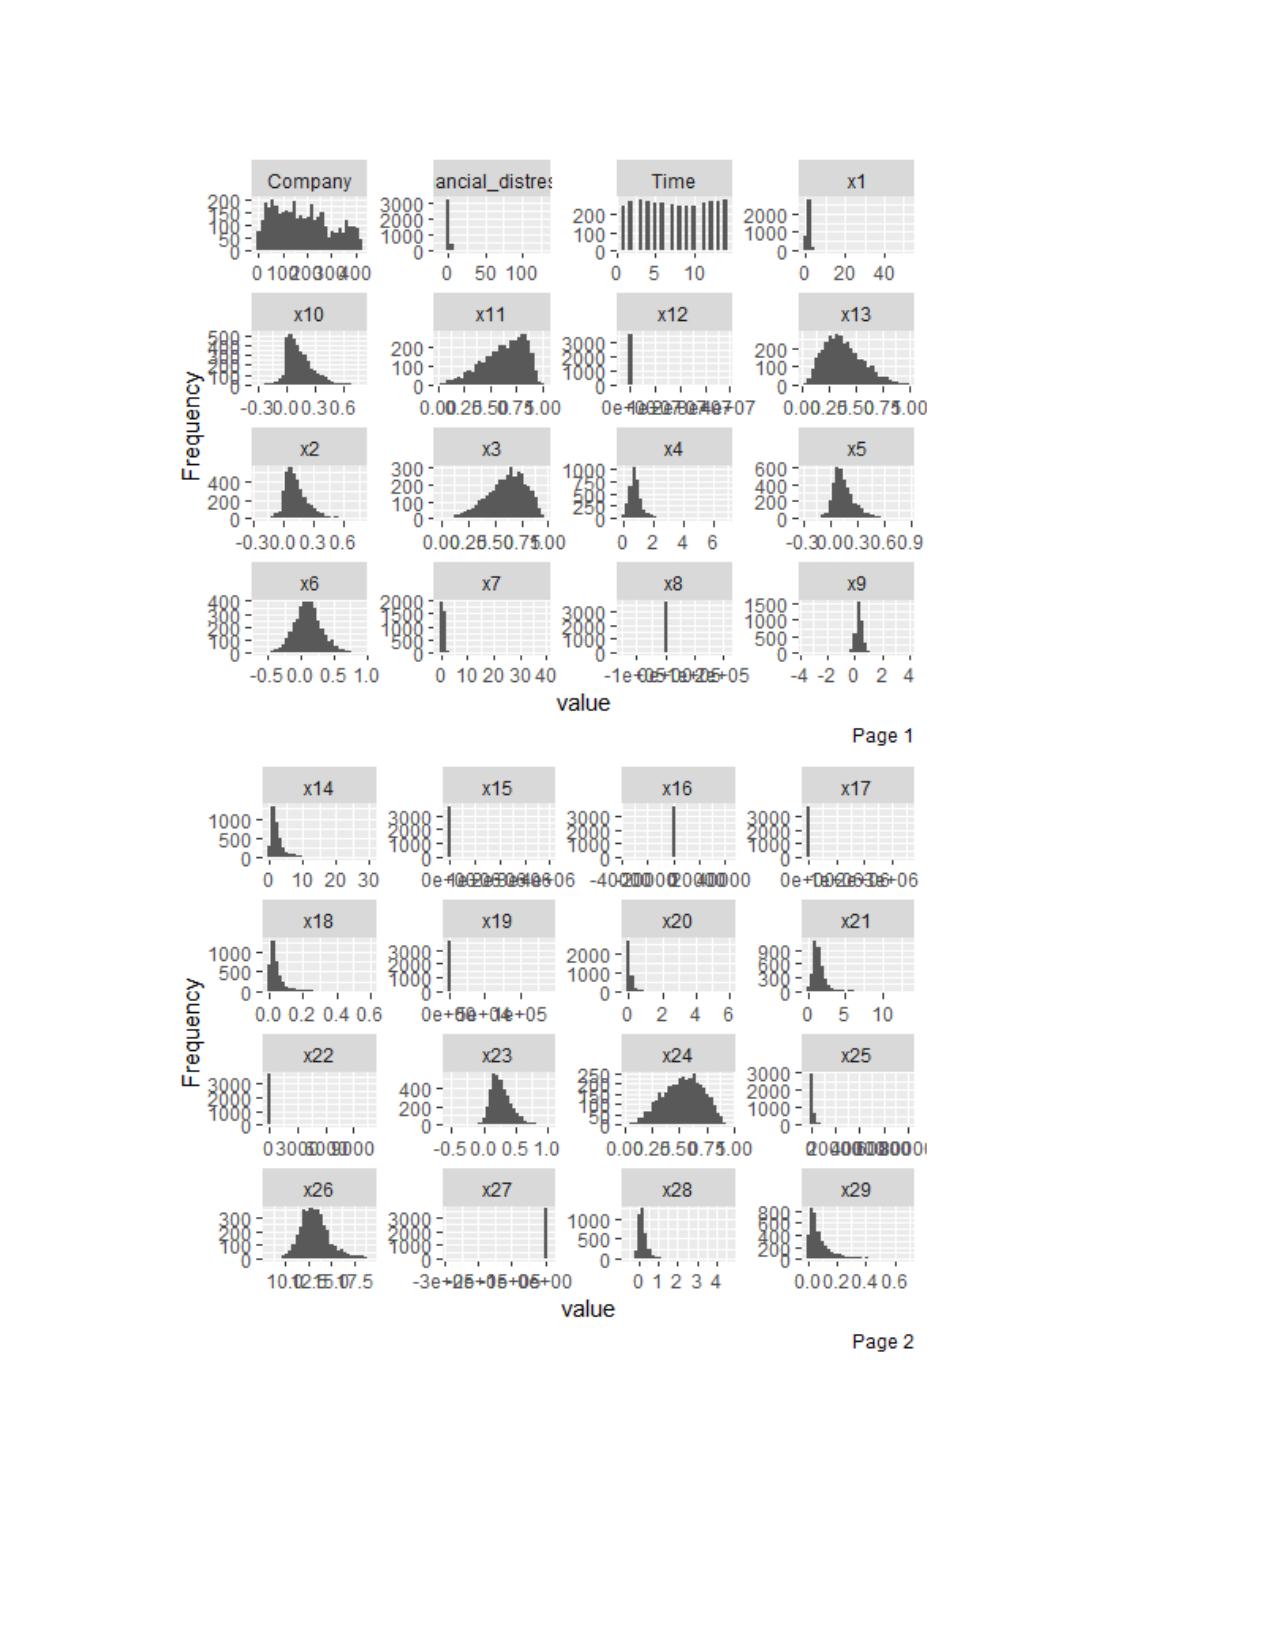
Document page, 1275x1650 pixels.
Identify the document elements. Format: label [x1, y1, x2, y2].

picture [168, 150, 927, 1363]
